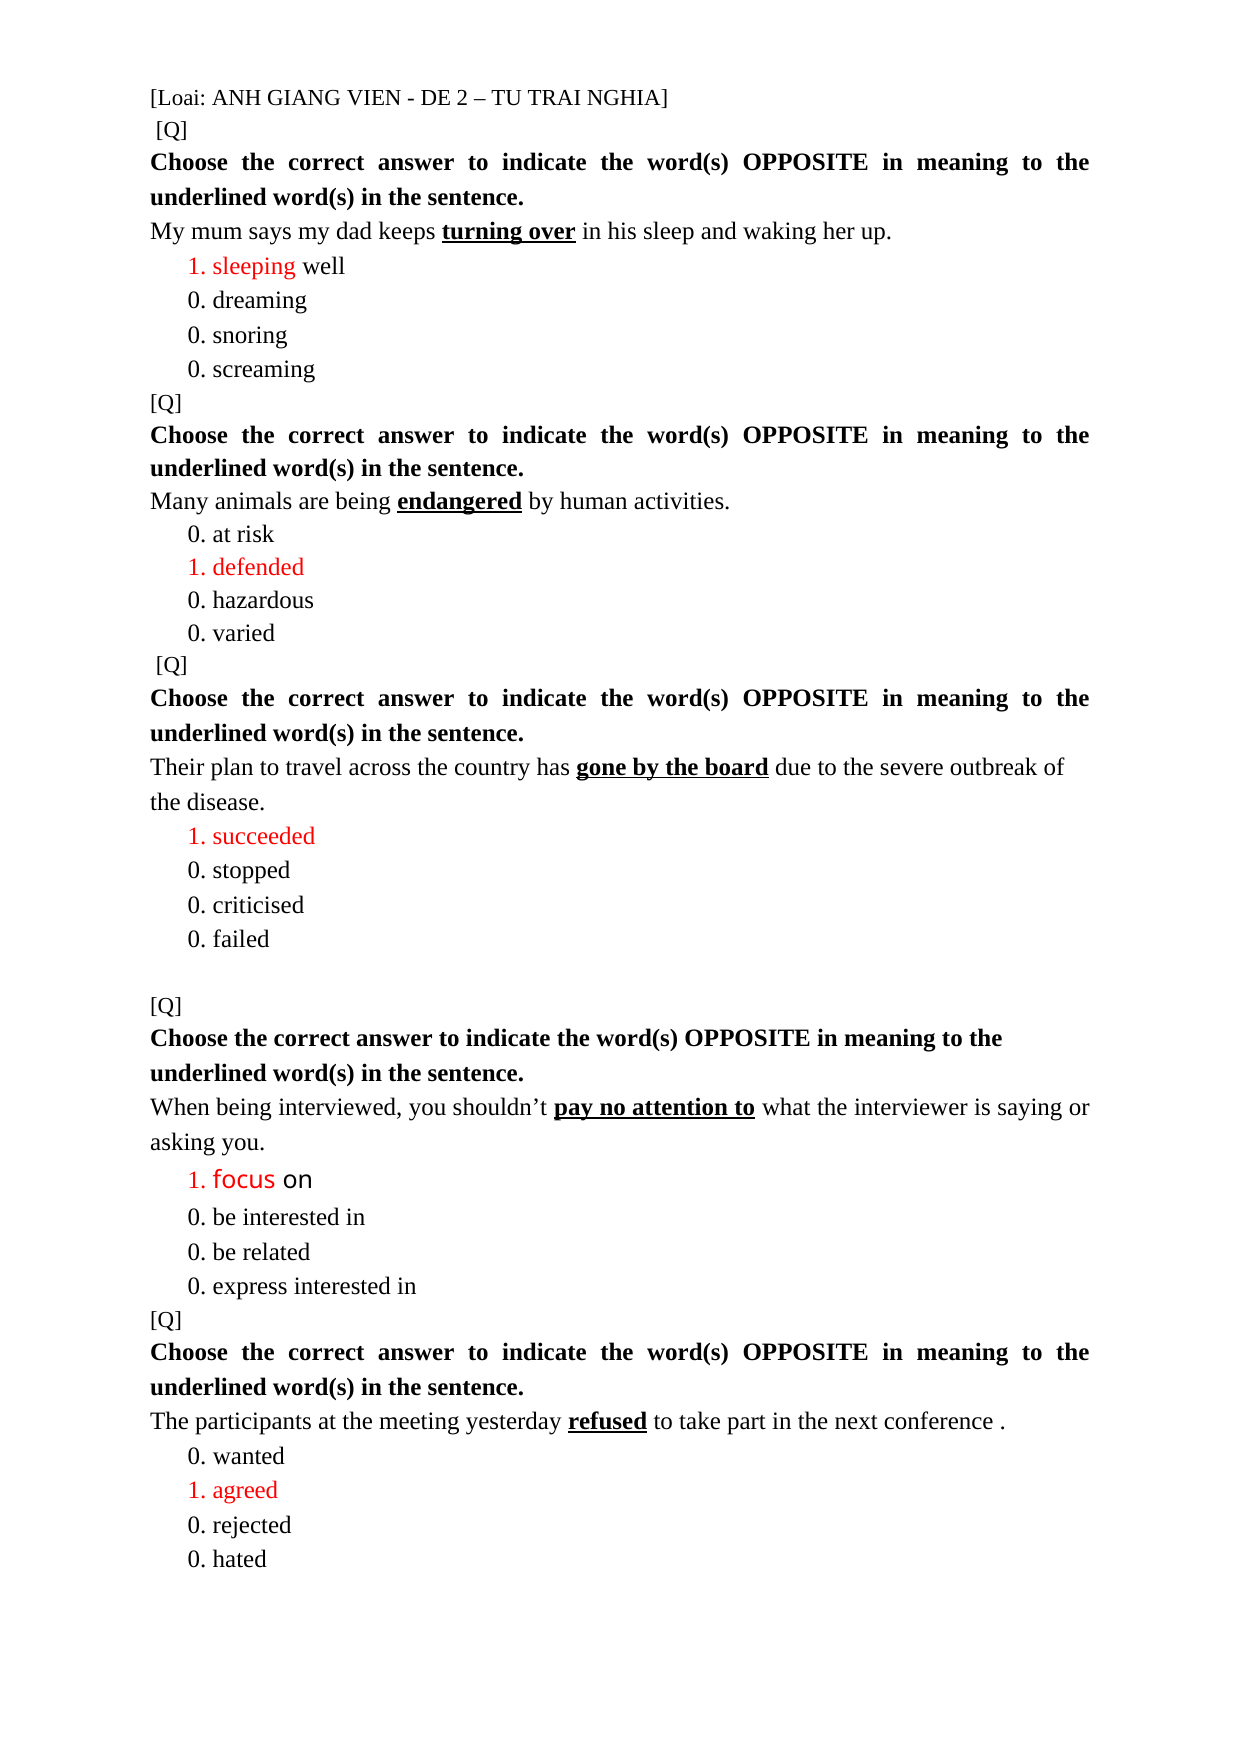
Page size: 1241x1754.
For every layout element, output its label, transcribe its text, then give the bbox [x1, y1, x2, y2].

text [Q] [150, 1306, 1090, 1332]
text [Q] [150, 652, 1090, 678]
text 0. failed [150, 924, 1090, 953]
text The participants at the meeting yesterday refused to take part in the next conference . [150, 1406, 1090, 1435]
text [Q] [150, 992, 1090, 1018]
text 0. wanted [187, 1441, 1090, 1469]
text 0. varied [187, 618, 1090, 647]
text Many animals are being endangered by human activities. [150, 486, 1090, 515]
text 0. snoring [150, 320, 1090, 349]
text [Q] [150, 389, 1090, 415]
text 0. hazardous [187, 586, 1090, 614]
text [Q] [150, 116, 1090, 142]
text [Loai: ANH GIANG VIEN - DE 2 – TU TRAI NGHIA] [150, 84, 1090, 111]
text Their plan to travel across the country has gone by the board due to the severe outbreak of the disease. [150, 752, 1090, 815]
text My mum says my dad keeps turning over in his sleep and waking her up. [150, 216, 1090, 245]
text 0. dreaming [150, 285, 1090, 314]
text 1. defended [187, 552, 1090, 581]
text 1. focus on [187, 1161, 1090, 1196]
text Choose the correct answer to indicate the word(s) OPPOSITE in meaning to the underlined word(s) in the sentence. [150, 147, 1090, 211]
text 0. be related [187, 1237, 1090, 1266]
text 0. screaming [150, 354, 1090, 383]
text 0. hated [187, 1544, 1090, 1573]
text When being interviewed, you shouldn’t pay no attention to what the interviewer is saying or asking you. [150, 1092, 1090, 1156]
text 0. stopped [150, 856, 1090, 884]
text 0. be interested in [187, 1202, 1090, 1231]
text 0. criticised [150, 890, 1090, 919]
text 1. sleeping well [187, 251, 1090, 280]
text Choose the correct answer to indicate the word(s) OPPOSITE in meaning to the underlined word(s) in the sentence. [150, 1337, 1090, 1401]
text 1. agreed [187, 1475, 1090, 1504]
text 0. express interested in [187, 1271, 1090, 1300]
text Choose the correct answer to indicate the word(s) OPPOSITE in meaning to the underlined word(s) in the sentence. [150, 683, 1090, 746]
text 1. succeeded [187, 821, 1090, 850]
text Choose the correct answer to indicate the word(s) OPPOSITE in meaning to the underlined word(s) in the sentence. [150, 1023, 1090, 1087]
text 0. at risk [187, 519, 1090, 548]
text 0. rejected [187, 1510, 1090, 1538]
text Choose the correct answer to indicate the word(s) OPPOSITE in meaning to the underlined word(s) in the sentence. [150, 420, 1090, 482]
